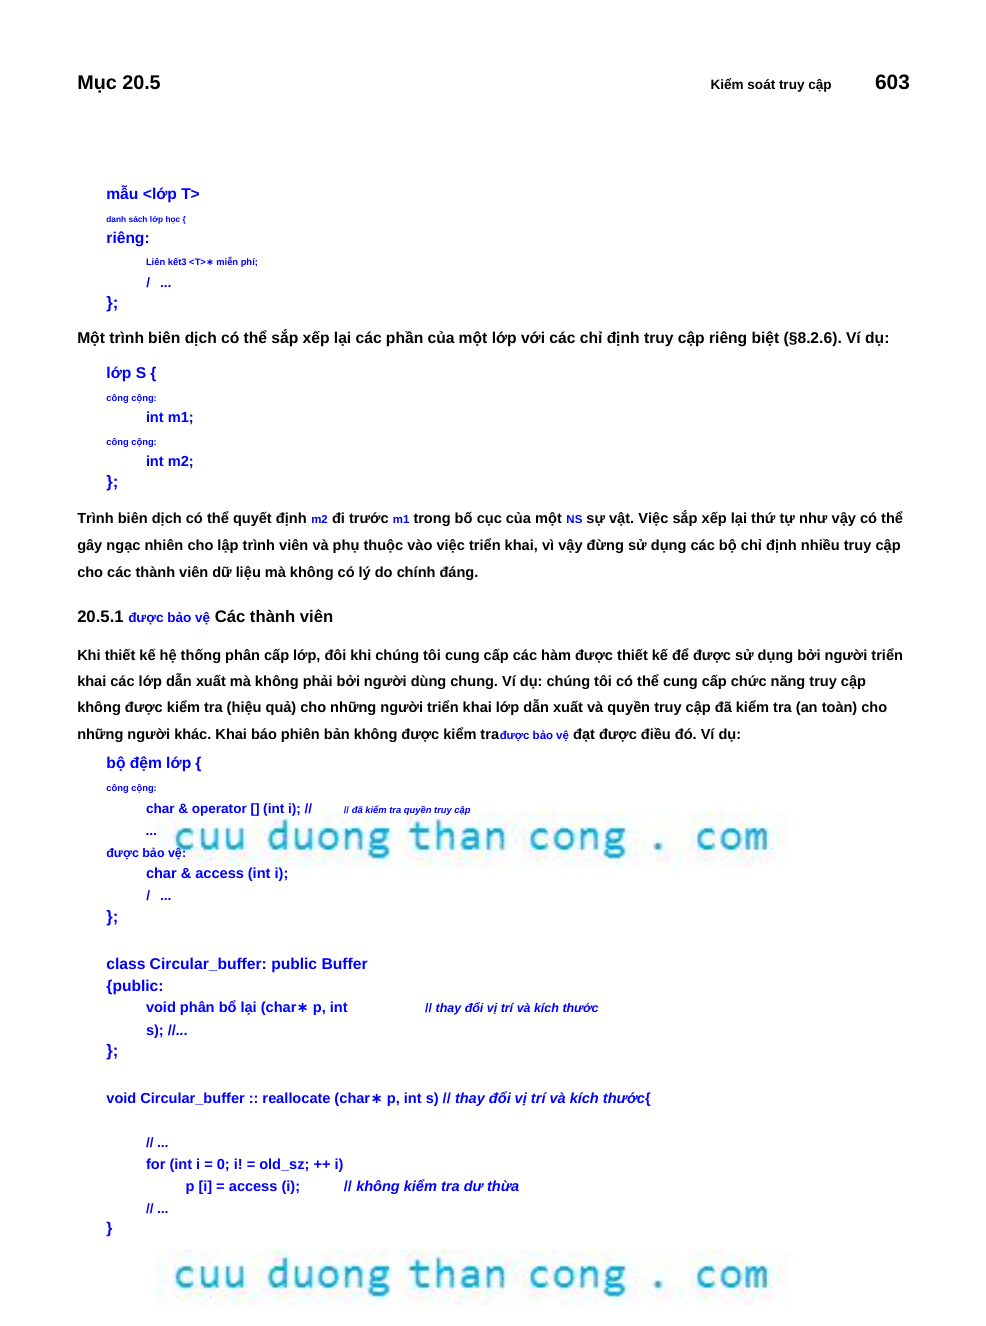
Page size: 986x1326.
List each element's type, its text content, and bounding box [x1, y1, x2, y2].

text }; [106, 1041, 912, 1060]
text int m1; [146, 409, 912, 426]
picture [156, 859, 788, 865]
text // ... [146, 1135, 912, 1150]
list ... [146, 274, 912, 290]
text p [i] = access (i); // không kiểm tra dư thừa [185, 1177, 912, 1194]
picture [156, 1250, 788, 1305]
text // ... [146, 1200, 912, 1216]
text riêng: [106, 228, 912, 246]
text 20.5.1 được bảo vệ Các thành viên [77, 607, 912, 626]
text {public: [106, 976, 912, 994]
text mẫu <lớp T> [106, 184, 912, 203]
text for (int i = 0; i! = old_sz; ++ i) [146, 1156, 912, 1172]
picture [156, 816, 788, 822]
text void Circular_buffer :: reallocate (char∗ p, int s) // thay đổi vị trí và kích thước{ [106, 1090, 912, 1107]
picture [156, 838, 788, 845]
text ... [146, 822, 912, 838]
text char & access (int i); [146, 865, 912, 882]
text int m2; [146, 452, 912, 469]
text lớp S { [106, 364, 912, 382]
text Khi thiết kế hệ thống phân cấp lớp, đôi khi chúng tôi cung cấp các hàm được thiết kế để được sử dụng bởi người triển khai các lớp dẫn xuất mà không phải bởi người dùng chung. Ví dụ: chúng tôi có thể cung cấp chức năng truy cập không được kiểm tra (hiệu quả) cho những người triển khai lớp dẫn xuất và quyền truy cập đã kiểm tra (an toàn) cho những người khác. Khai báo phiên bản không được kiểm trađược bảo vệ đạt được điều đó. Ví dụ: [77, 647, 912, 742]
text Một trình biên dịch có thể sắp xếp lại các phần của một lớp với các chỉ định truy cập riêng biệt (§8.2.6). Ví dụ: [77, 329, 912, 347]
text bộ đệm lớp { [106, 754, 912, 772]
text class Circular_buffer: public Buffer [106, 954, 912, 972]
text được bảo vệ: [106, 845, 912, 859]
text } [106, 1219, 912, 1237]
list ... [146, 888, 912, 903]
text char & operator [] (int i); // // đã kiểm tra quyền truy cập [146, 800, 912, 816]
text void phân bổ lại (char∗ p, int // thay đổi vị trí và kích thước [146, 999, 912, 1016]
text }; [106, 293, 912, 312]
text }; [106, 472, 912, 491]
text Mục 20.5 Kiểm soát truy cập 603 [77, 70, 912, 94]
text s); //... [146, 1021, 912, 1038]
text Trình biên dịch có thể quyết định m2 đi trước m1 trong bố cục của một NS sự vật. Việc sắp xếp lại thứ tự như vậy có thể gây ngạc nhiên cho lập trình viên và phụ thuộc vào việc triển khai, vì vậy đừng sử dụng các bộ chỉ định nhiều truy cập cho các thành viên dữ liệu mà không có lý do chính đáng. [77, 509, 904, 580]
text }; [106, 906, 912, 926]
